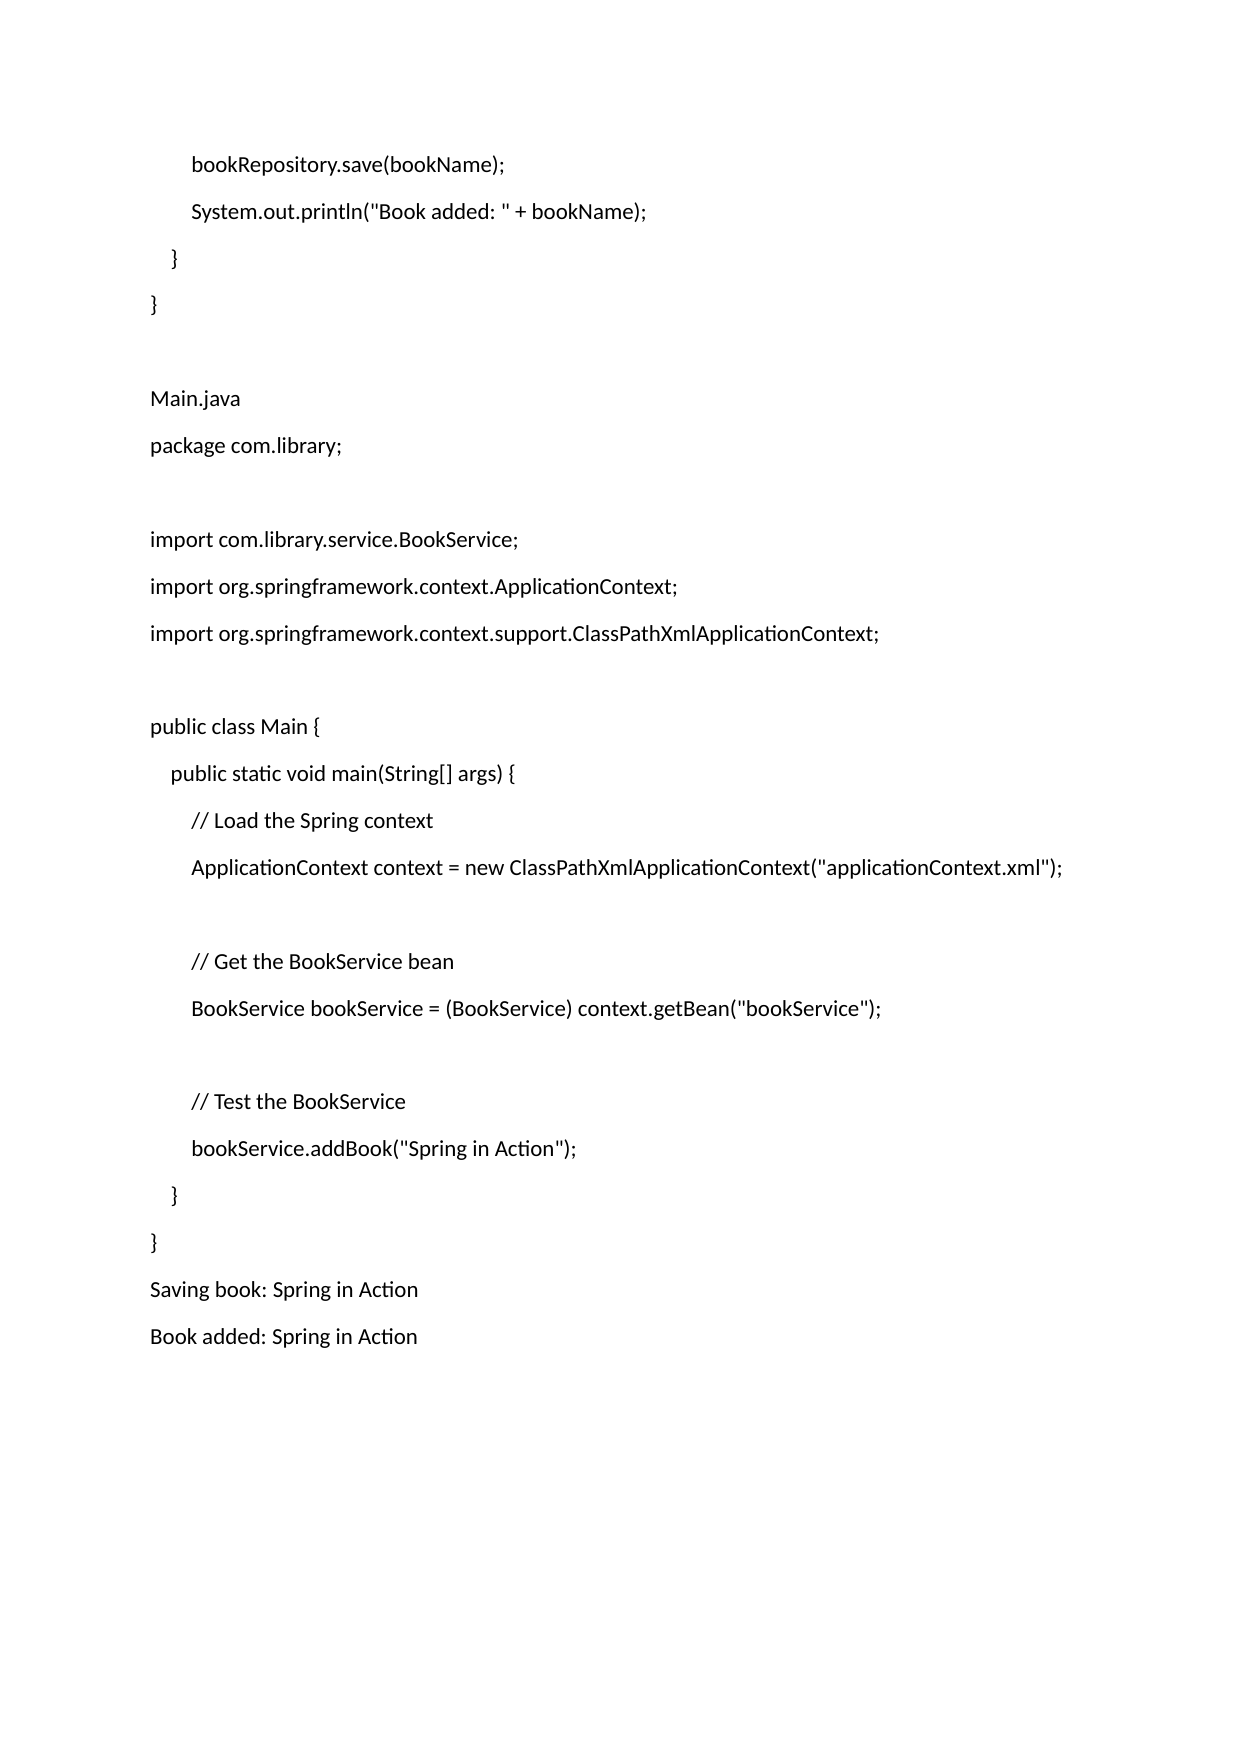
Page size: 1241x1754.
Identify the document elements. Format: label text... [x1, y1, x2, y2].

text package com.library; [150, 431, 1090, 459]
text Book added: Spring in Action [150, 1322, 1090, 1350]
text Main.java [150, 384, 1090, 412]
text // Load the Spring context [150, 806, 1090, 834]
text } [150, 244, 1090, 272]
text bookRepository.save(bookName); [150, 150, 1090, 178]
text bookService.addBook("Spring in Action"); [150, 1134, 1090, 1162]
text System.out.println("Book added: " + bookName); [150, 197, 1090, 225]
text import org.springframework.context.ApplicationContext; [150, 572, 1090, 600]
text import org.springframework.context.support.ClassPathXmlApplicationContext; [150, 619, 1090, 647]
text Saving book: Spring in Action [150, 1275, 1090, 1303]
text public class Main { [150, 712, 1090, 741]
text import com.library.service.BookService; [150, 525, 1090, 553]
text // Get the BookService bean [150, 947, 1090, 975]
text } [150, 291, 1090, 319]
text } [150, 1181, 1090, 1209]
text public static void main(String[] args) { [150, 759, 1090, 787]
text } [150, 1228, 1090, 1256]
text ApplicationContext context = new ClassPathXmlApplicationContext("applicationContext.xml"); [150, 853, 1090, 881]
text // Test the BookService [150, 1087, 1090, 1116]
text BookService bookService = (BookService) context.getBean("bookService"); [150, 994, 1090, 1022]
